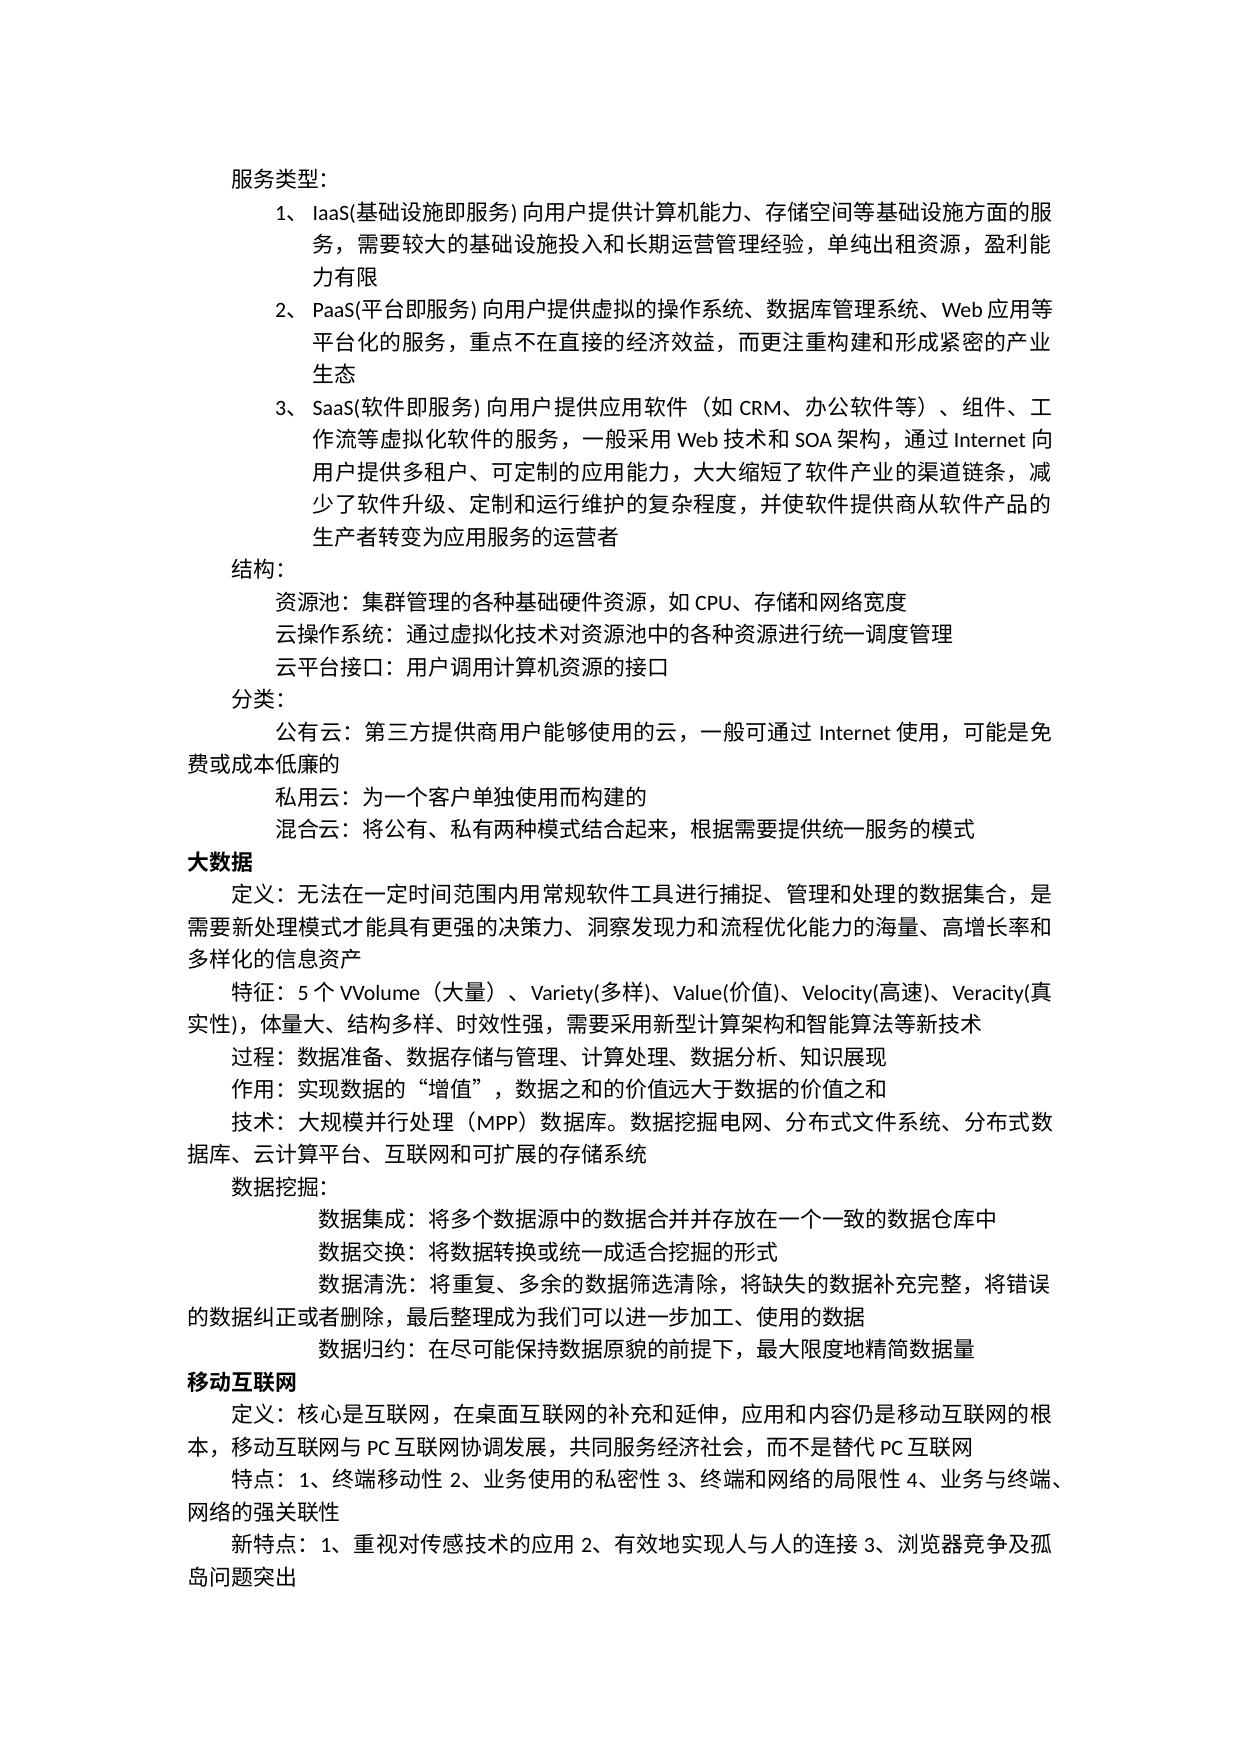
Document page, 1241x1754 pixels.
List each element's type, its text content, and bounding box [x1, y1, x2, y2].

text 混合云：将公有、私有两种模式结合起来，根据需要提供统一服务的模式 [187, 812, 1053, 844]
text 特征：5个VVolume（大量）、Variety(多样)、Value(价值)、Velocity(高速)、Veracity(真实性)，体量大、结构多样、时效性强，需要采用新型计算架构和智能算法等新技术 [187, 974, 1053, 1039]
text 定义：无法在一定时间范围内用常规软件工具进行捕捉、管理和处理的数据集合，是需要新处理模式才能具有更强的决策力、洞察发现力和流程优化能力的海量、高增长率和多样化的信息资产 [187, 877, 1053, 974]
text 数据集成：将多个数据源中的数据合并并存放在一个一致的数据仓库中 [187, 1202, 1053, 1234]
text 云操作系统：通过虚拟化技术对资源池中的各种资源进行统一调度管理 [187, 617, 1053, 649]
text 私用云：为一个客户单独使用而构建的 [187, 779, 1053, 812]
text 分类： [187, 682, 1053, 714]
text 资源池：集群管理的各种基础硬件资源，如CPU、存储和网络宽度 [187, 584, 1053, 617]
list SaaS(软件即服务) 向用户提供应用软件（如CRM、办公软件等）、组件、工作流等虚拟化软件的服务，一般采用Web技术和SOA架构，通过Internet向用户提供多租户、可定制的应用能力，大大缩短了软件产业的渠道链条，减少了软件升级、定制和运行维护的复杂程度，并使软件提供商从软件产品的生产者转变为应用服务的运营者 [275, 389, 1053, 552]
text 公有云：第三方提供商用户能够使用的云，一般可通过Internet使用，可能是免费或成本低廉的 [187, 714, 1053, 779]
text 结构： [187, 552, 1053, 584]
text 数据清洗：将重复、多余的数据筛选清除，将缺失的数据补充完整，将错误的数据纠正或者删除，最后整理成为我们可以进一步加工、使用的数据 [187, 1267, 1053, 1332]
text 大数据 [187, 844, 1053, 877]
list PaaS(平台即服务) 向用户提供虚拟的操作系统、数据库管理系统、Web应用等平台化的服务，重点不在直接的经济效益，而更注重构建和形成紧密的产业生态 [275, 292, 1053, 389]
text 服务类型： [187, 162, 1053, 194]
text 新特点：1、重视对传感技术的应用2、有效地实现人与人的连接3、浏览器竞争及孤岛问题突出 [187, 1527, 1053, 1592]
text 云平台接口：用户调用计算机资源的接口 [187, 649, 1053, 682]
text 数据挖掘： [187, 1169, 1053, 1202]
text 作用：实现数据的“增值”，数据之和的价值远大于数据的价值之和 [187, 1072, 1053, 1104]
text 过程：数据准备、数据存储与管理、计算处理、数据分析、知识展现 [187, 1039, 1053, 1072]
text 定义：核心是互联网，在桌面互联网的补充和延伸，应用和内容仍是移动互联网的根本，移动互联网与PC互联网协调发展，共同服务经济社会，而不是替代PC互联网 [187, 1397, 1053, 1462]
text 特点：1、终端移动性 2、业务使用的私密性3、终端和网络的局限性4、业务与终端、网络的强关联性 [187, 1462, 1053, 1527]
text 数据交换：将数据转换或统一成适合挖掘的形式 [187, 1234, 1053, 1267]
text 数据归约：在尽可能保持数据原貌的前提下，最大限度地精简数据量 [187, 1332, 1053, 1364]
text 移动互联网 [187, 1364, 1053, 1397]
text 技术：大规模并行处理（MPP）数据库。数据挖掘电网、分布式文件系统、分布式数据库、云计算平台、互联网和可扩展的存储系统 [187, 1104, 1053, 1169]
list IaaS(基础设施即服务) 向用户提供计算机能力、存储空间等基础设施方面的服务，需要较大的基础设施投入和长期运营管理经验，单纯出租资源，盈利能力有限 [275, 194, 1053, 292]
